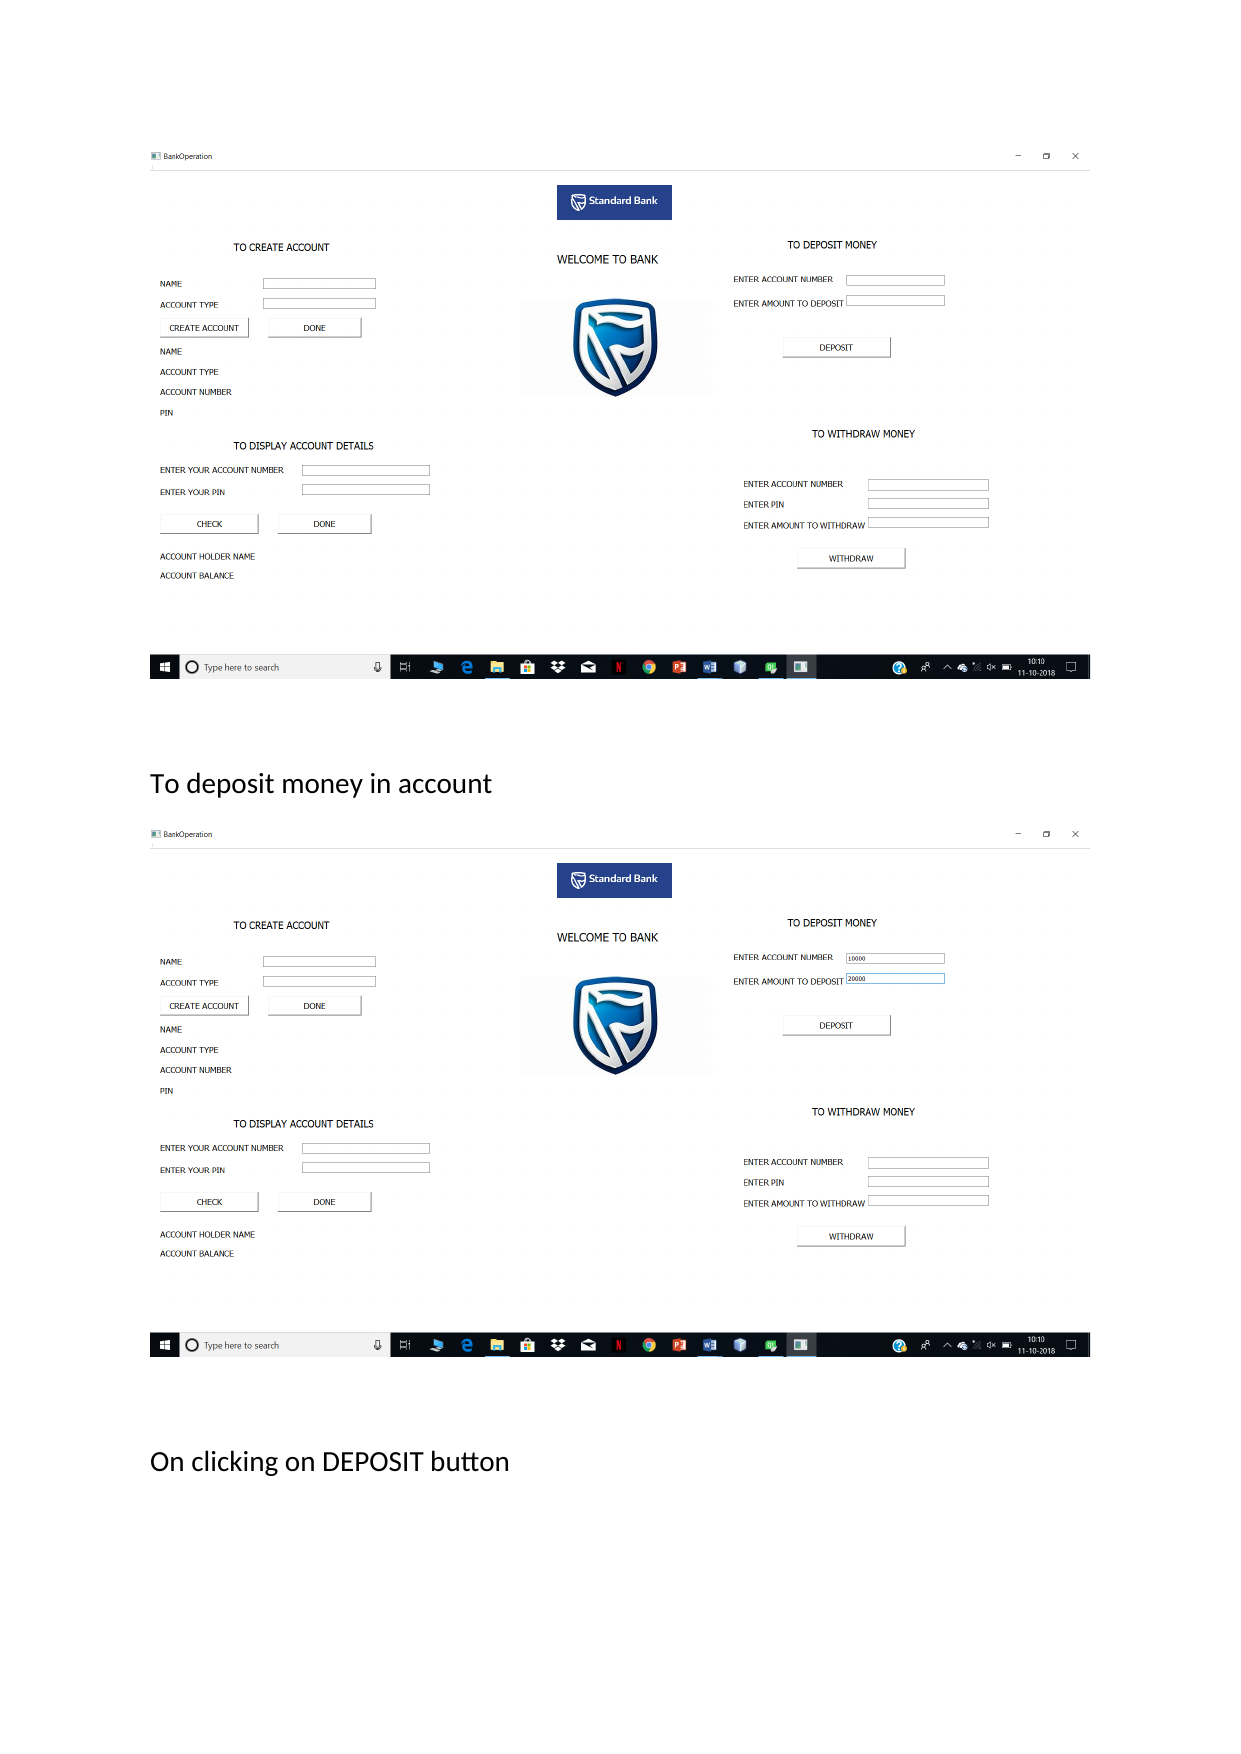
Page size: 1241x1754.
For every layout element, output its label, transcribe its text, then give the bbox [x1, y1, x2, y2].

picture [150, 150, 1091, 679]
picture [150, 827, 1091, 1357]
text To deposit money in account [150, 766, 1090, 801]
text On clicking on DEPOSIT button [150, 1443, 1090, 1479]
